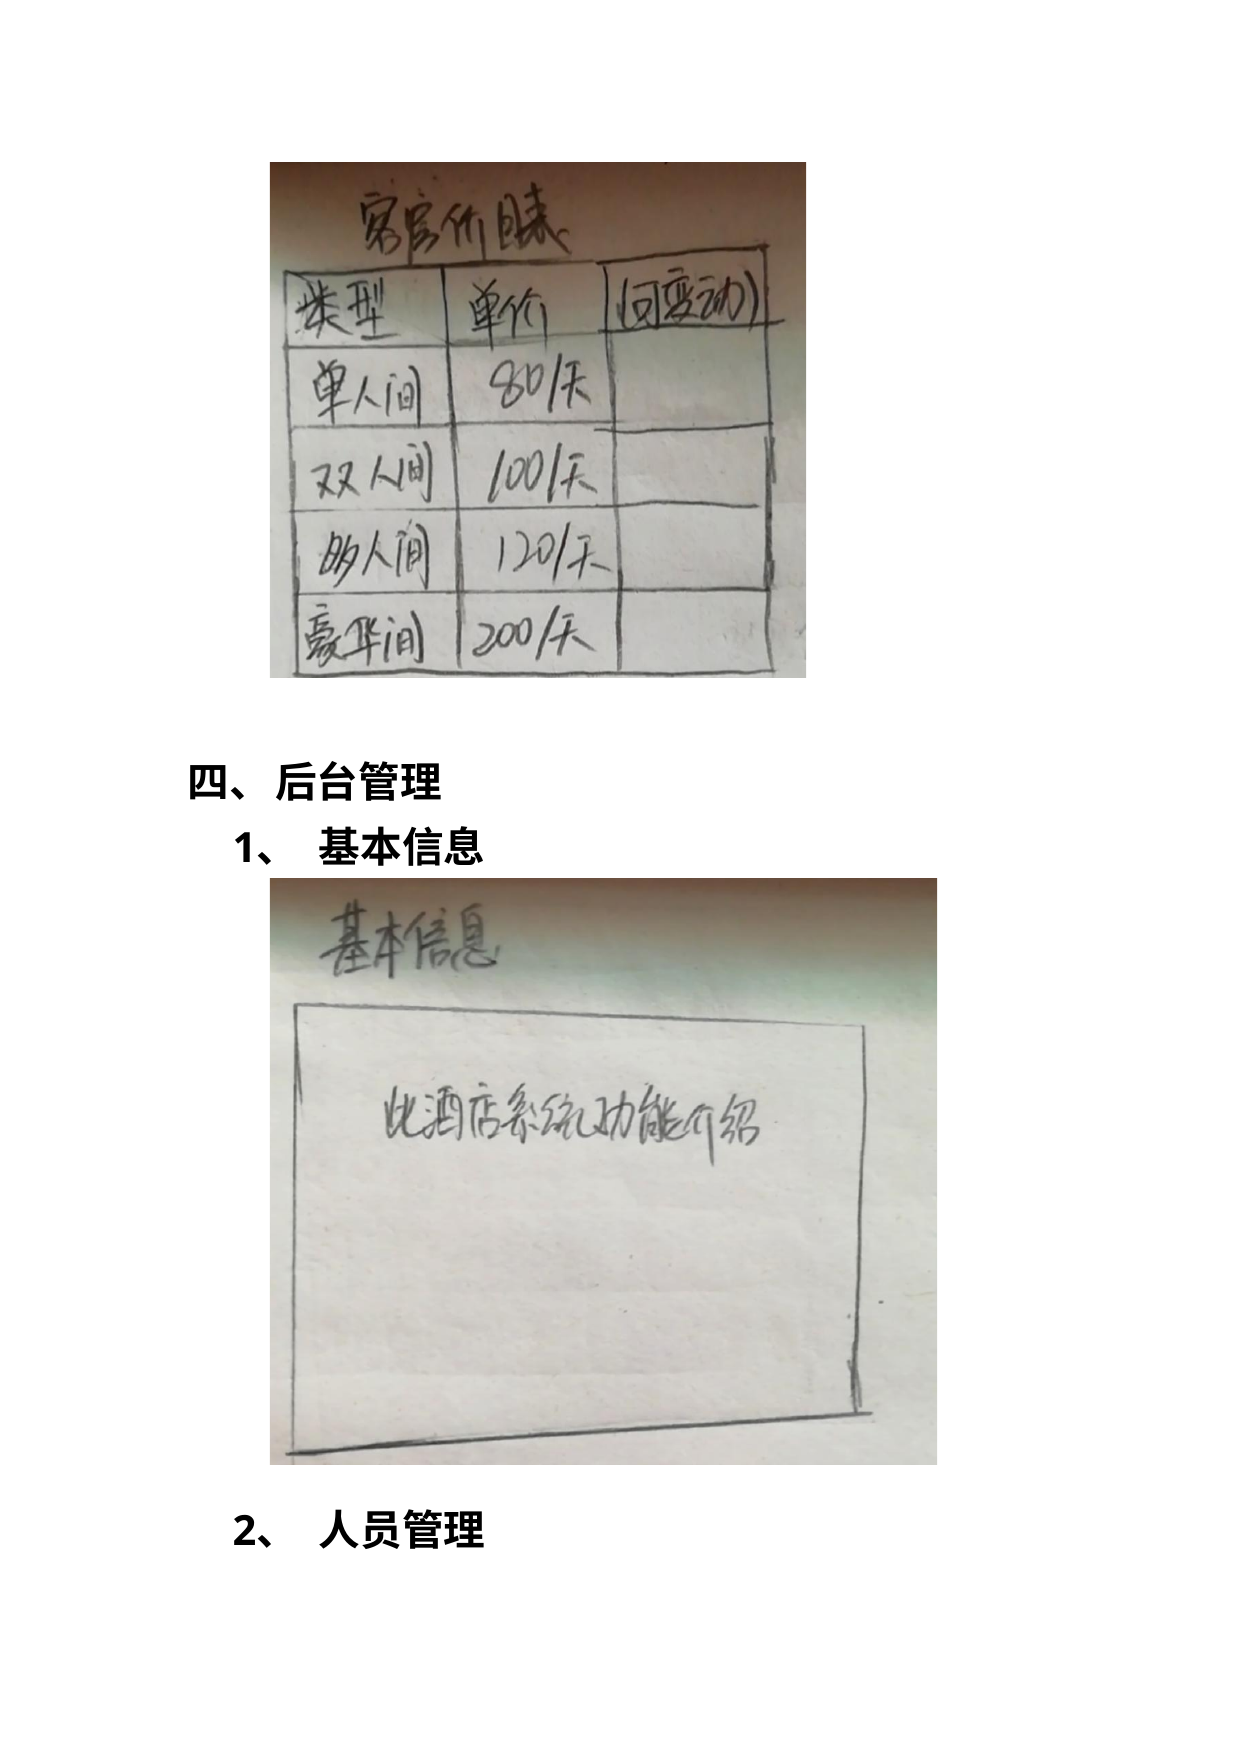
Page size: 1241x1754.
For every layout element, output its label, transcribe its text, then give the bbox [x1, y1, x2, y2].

list 基本信息 [232, 812, 1053, 877]
list 人员管理 [232, 1494, 1053, 1559]
list 后台管理 [187, 747, 1053, 812]
picture [269, 162, 807, 678]
picture [269, 878, 938, 1464]
